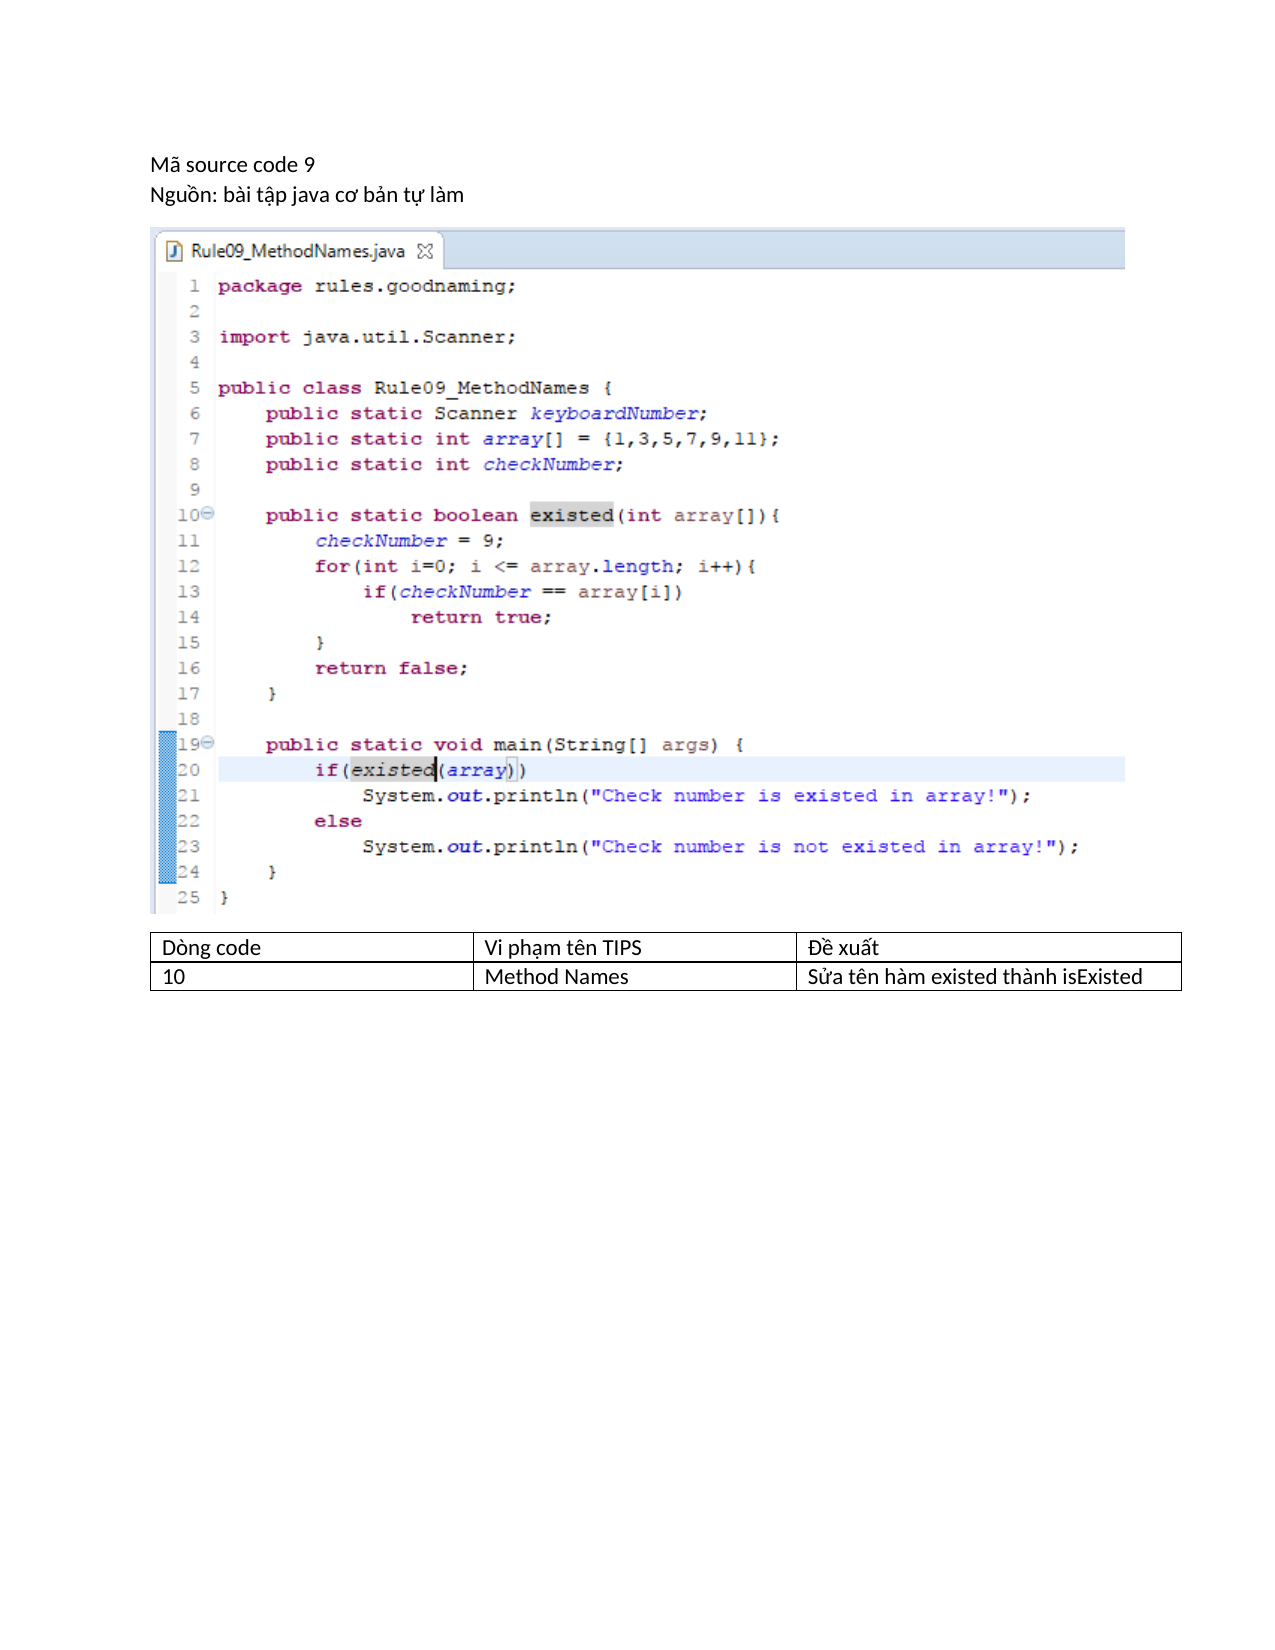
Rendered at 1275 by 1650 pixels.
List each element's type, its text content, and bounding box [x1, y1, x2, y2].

table_header Dòng code [151, 933, 473, 961]
table_cell 10 [151, 963, 473, 990]
text Mã source code 9 Nguồn: bài tập java cơ bản tự làm [150, 150, 1125, 208]
table_header Vi phạm tên TIPS [474, 933, 796, 961]
table_cell Sửa tên hàm existed thành isExisted [797, 963, 1181, 990]
table_header Đề xuất [797, 933, 1181, 961]
picture [150, 227, 1125, 914]
table_cell Method Names [474, 963, 796, 990]
